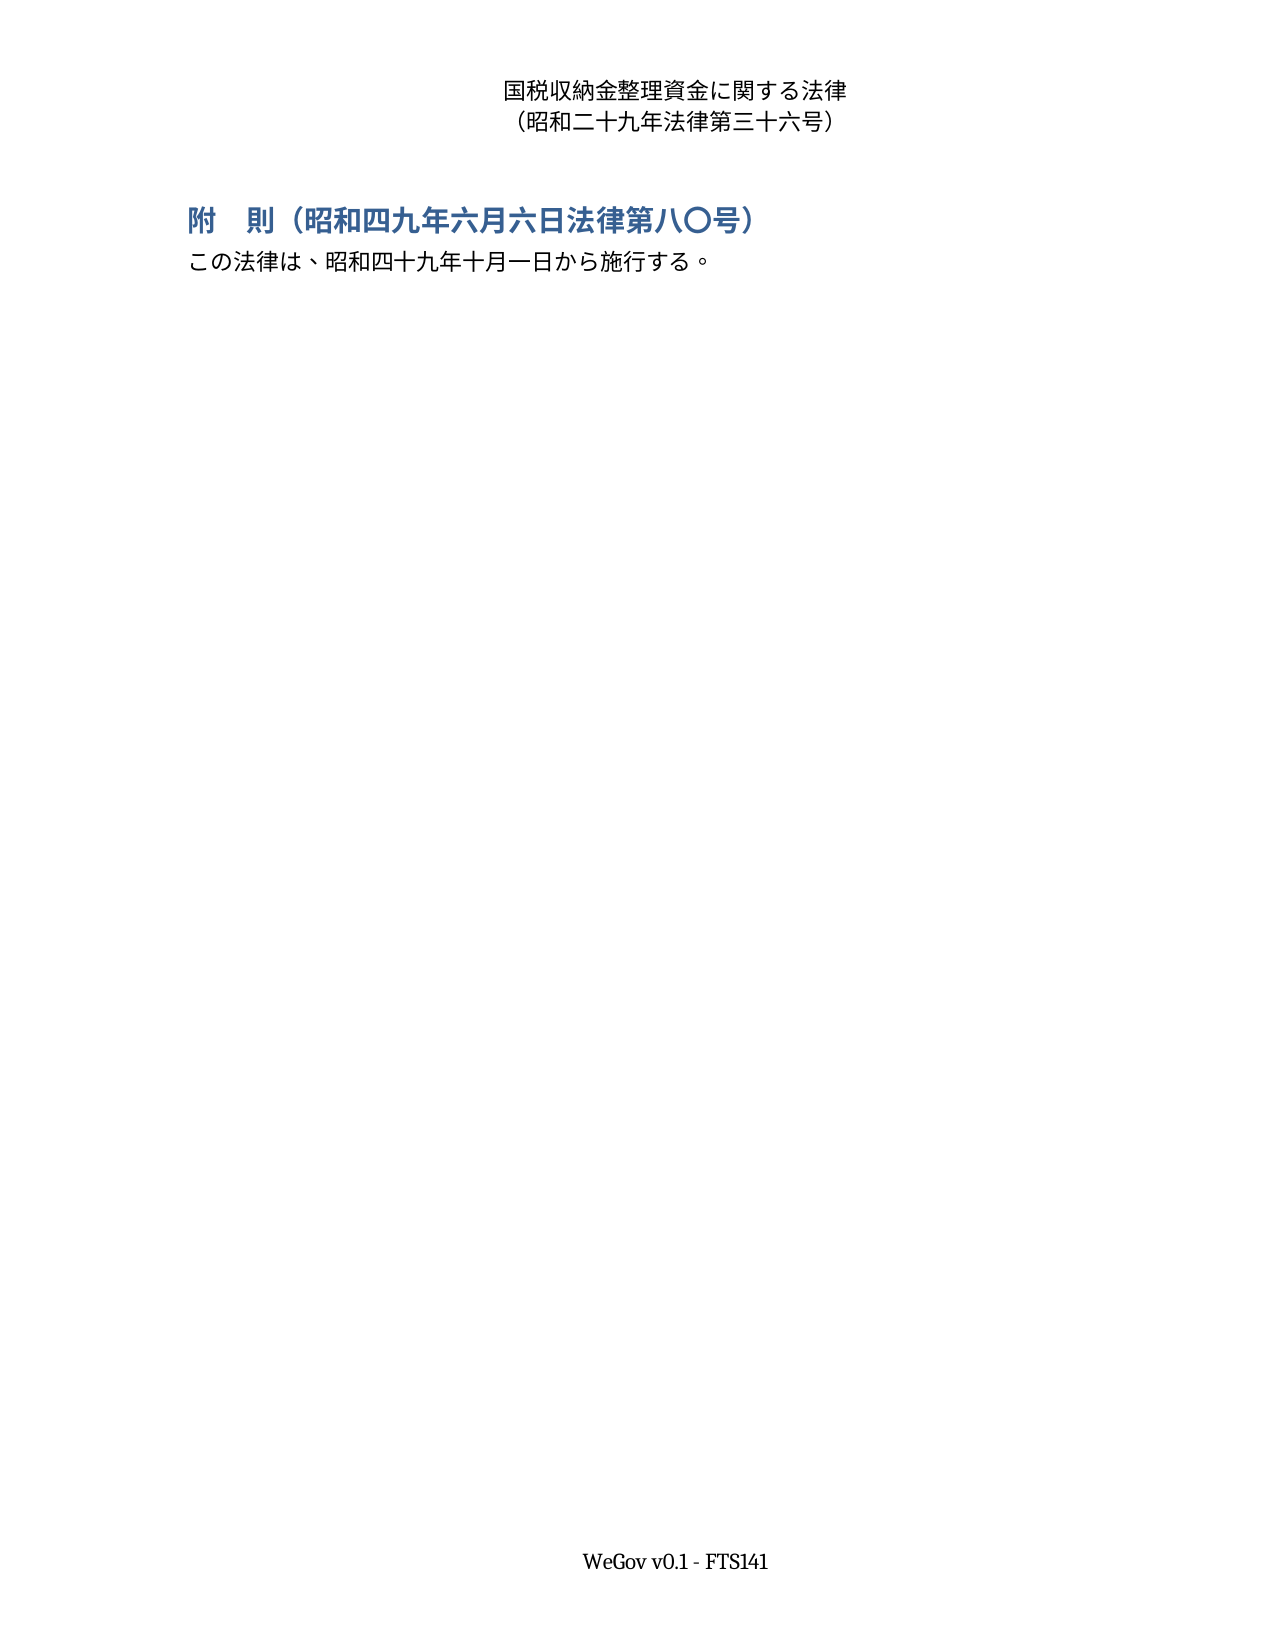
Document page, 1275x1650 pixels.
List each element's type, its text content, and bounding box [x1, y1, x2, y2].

text この法律は、昭和四十九年十月一日から施行する。 [187, 246, 1087, 277]
subtitle 附 則（昭和四九年六月六日法律第八〇号） [187, 200, 1087, 240]
